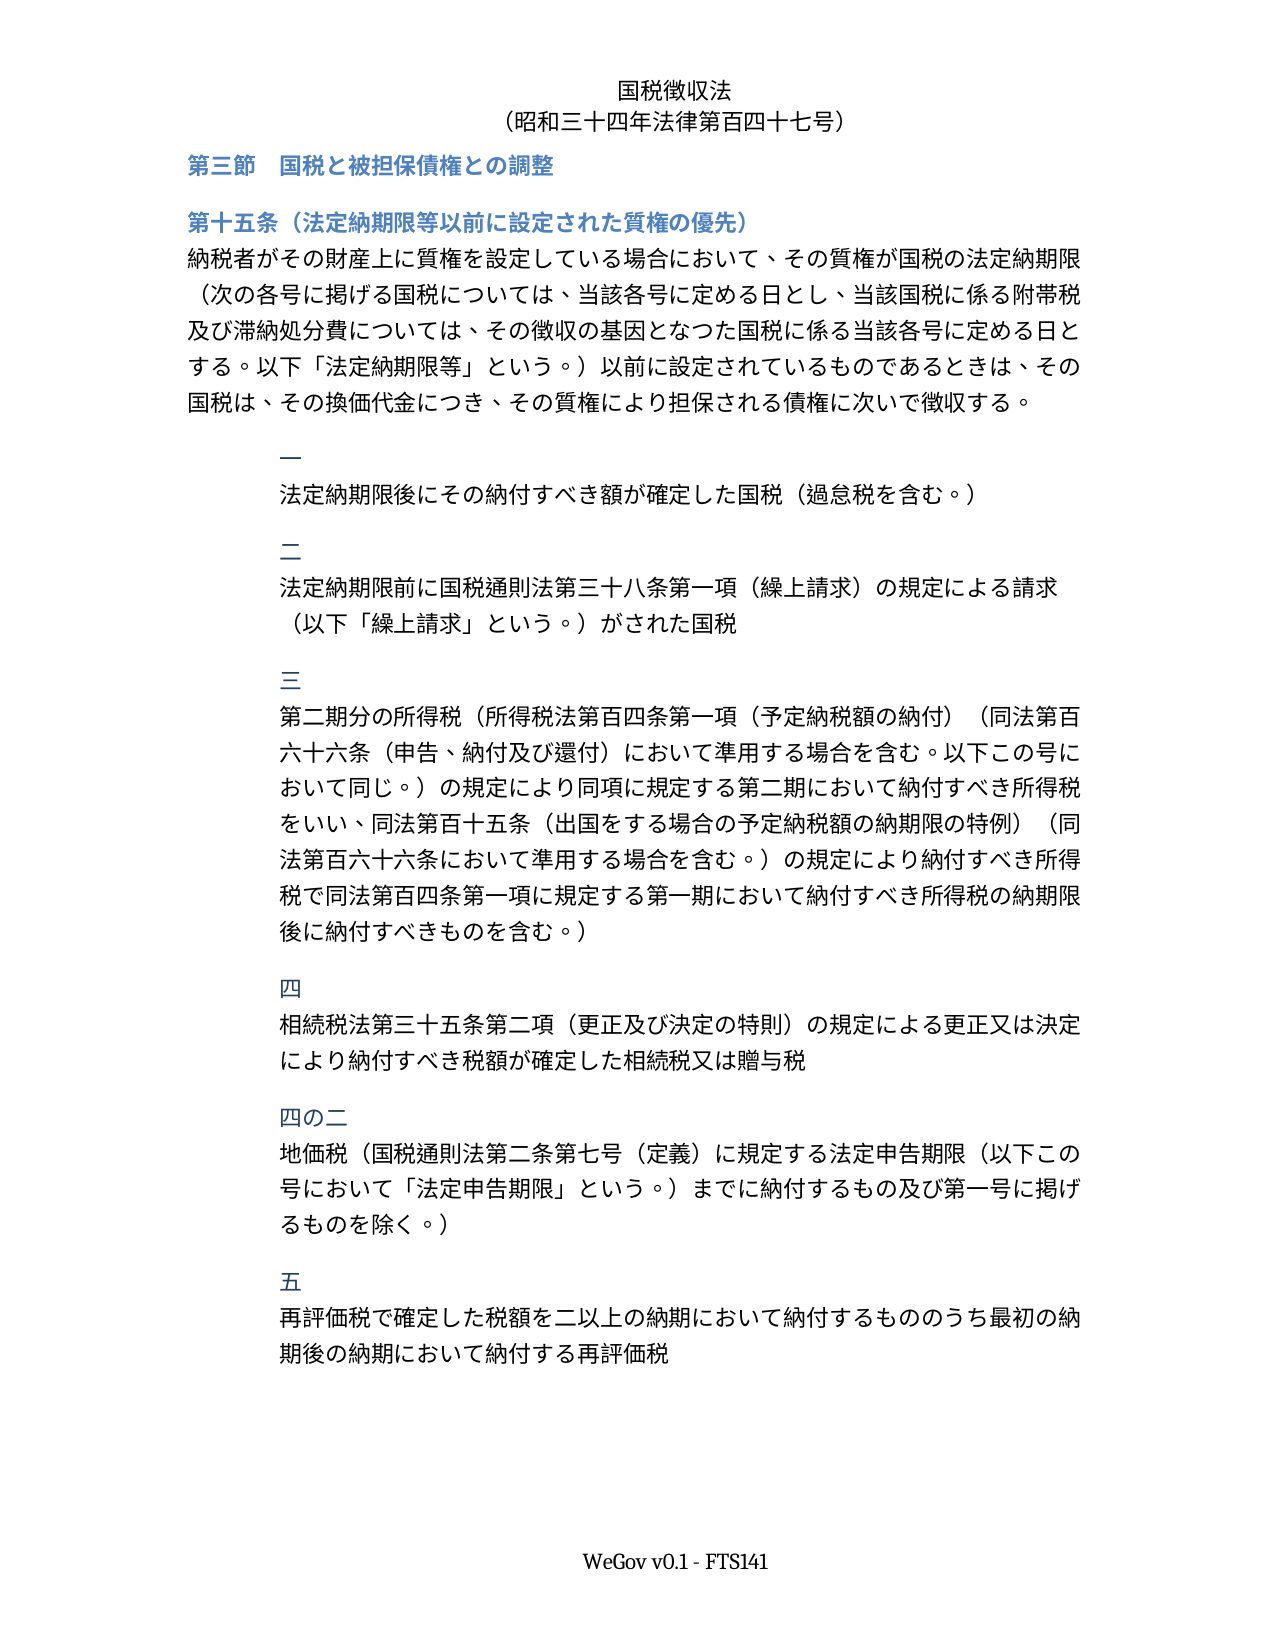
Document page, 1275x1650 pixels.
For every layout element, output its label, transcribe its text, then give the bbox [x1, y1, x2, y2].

subtitle 一 [279, 443, 1087, 474]
text 納税者がその財産上に質権を設定している場合において、その質権が国税の法定納期限（次の各号に掲げる国税については、当該各号に定める日とし、当該国税に係る附帯税及び滞納処分費については、その徴収の基因となつた国税に係る当該各号に定める日とする。以下「法定納期限等」という。）以前に設定されているものであるときは、その国税は、その換価代金につき、その質権により担保される債権に次いで徴収する。 [187, 243, 1087, 418]
text 地価税（国税通則法第二条第七号（定義）に規定する法定申告期限（以下この号において「法定申告期限」という。）までに納付するもの及び第一号に掲げるものを除く。） [279, 1137, 1087, 1241]
text 第二期分の所得税（所得税法第百四条第一項（予定納税額の納付）（同法第百六十六条（申告、納付及び還付）において準用する場合を含む。以下この号において同じ。）の規定により同項に規定する第二期において納付すべき所得税をいい、同法第百十五条（出国をする場合の予定納税額の納期限の特例）（同法第百六十六条において準用する場合を含む。）の規定により納付すべき所得税で同法第百四条第一項に規定する第一期において納付すべき所得税の納期限後に納付すべきものを含む。） [279, 701, 1087, 947]
text 再評価税で確定した税額を二以上の納期において納付するもののうち最初の納期後の納期において納付する再評価税 [279, 1302, 1087, 1369]
subtitle 四の二 [279, 1102, 1087, 1133]
subtitle 第三節 国税と被担保債権との調整 [187, 150, 1087, 181]
subtitle 第十五条（法定納期限等以前に設定された質権の優先） [187, 207, 1087, 238]
text 法定納期限後にその納付すべき額が確定した国税（過怠税を含む。） [279, 479, 1087, 510]
subtitle 四 [279, 973, 1087, 1004]
subtitle 五 [279, 1266, 1087, 1297]
subtitle 二 [279, 536, 1087, 567]
text 法定納期限前に国税通則法第三十八条第一項（繰上請求）の規定による請求（以下「繰上請求」という。）がされた国税 [279, 572, 1087, 639]
subtitle 三 [279, 664, 1087, 696]
text 相続税法第三十五条第二項（更正及び決定の特則）の規定による更正又は決定により納付すべき税額が確定した相続税又は贈与税 [279, 1009, 1087, 1076]
